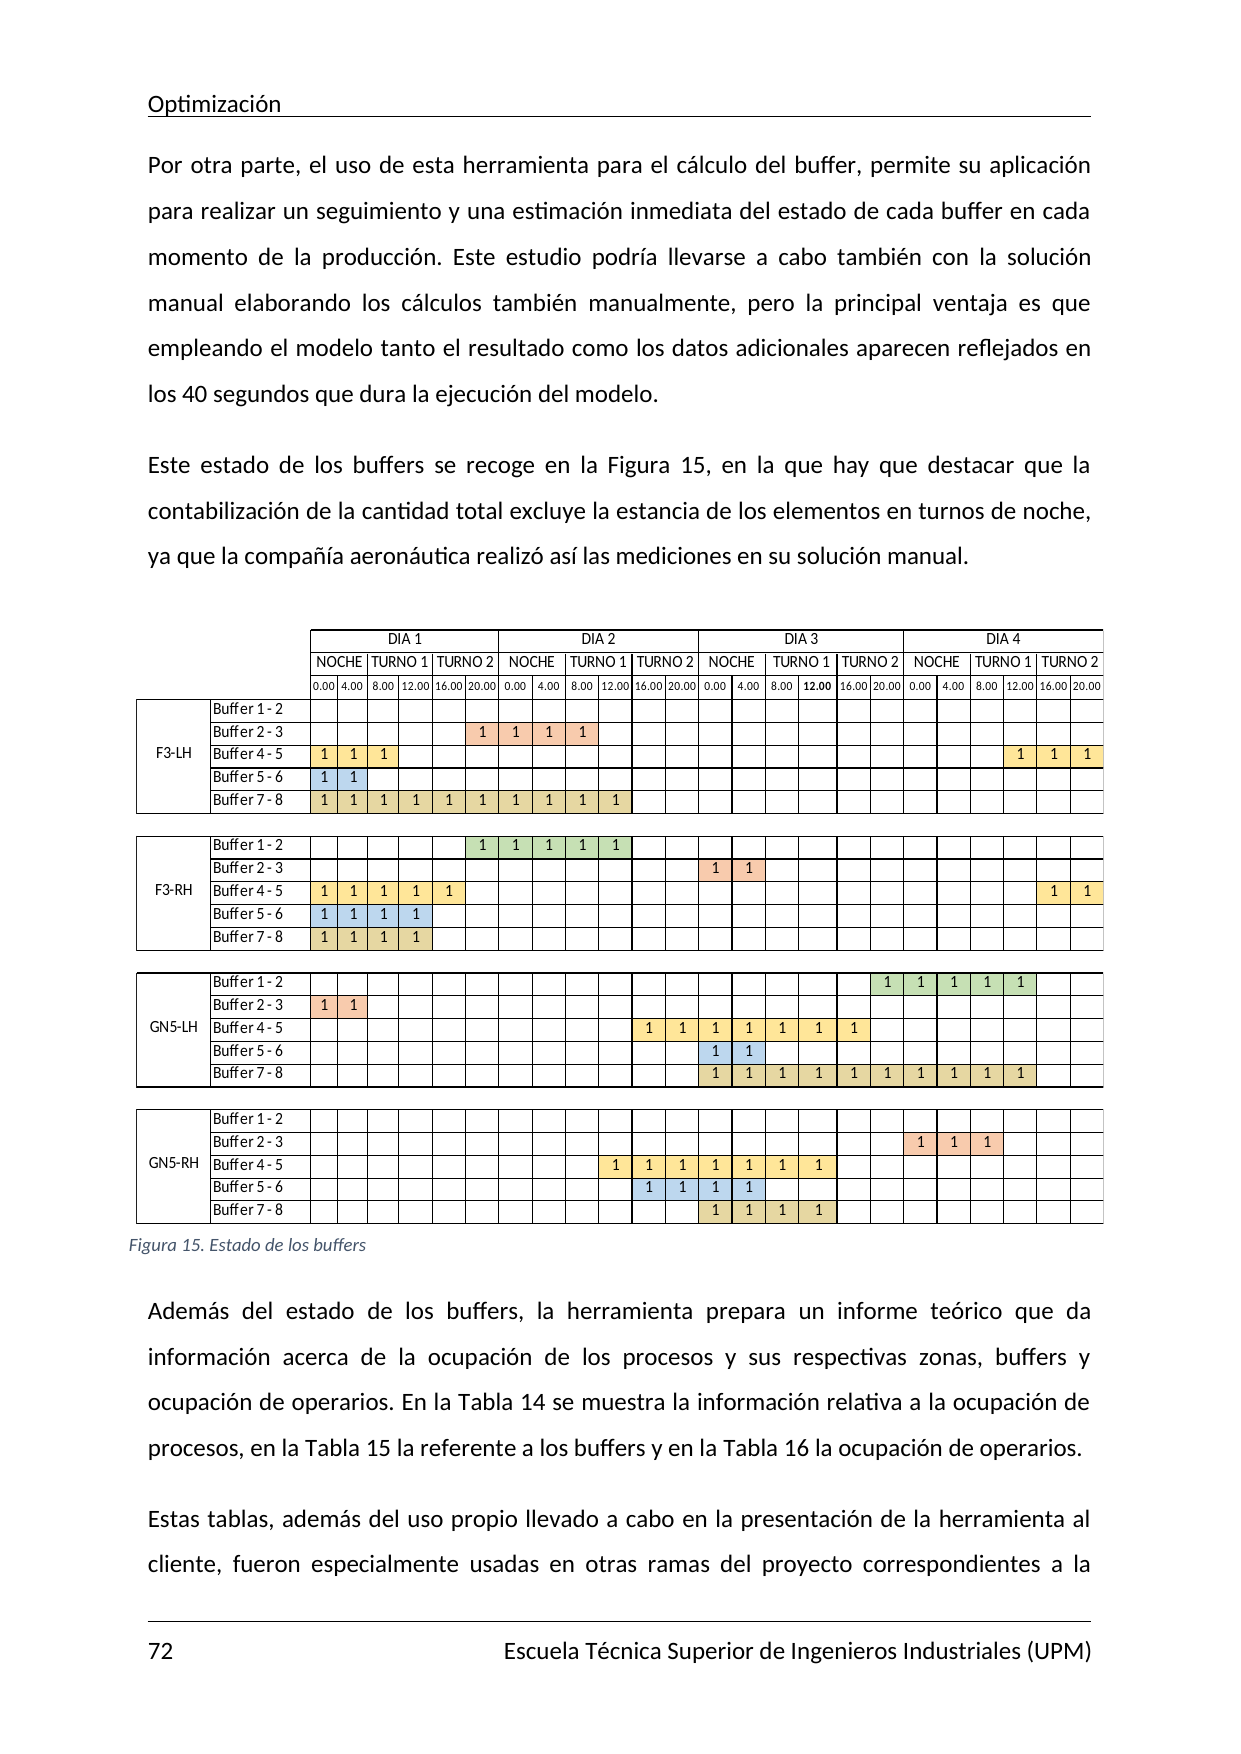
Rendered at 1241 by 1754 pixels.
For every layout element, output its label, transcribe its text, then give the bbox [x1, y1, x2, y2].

text Además del estado de los buffers, la herramienta prepara un informe teórico que da información acerca de la ocupación de los procesos y sus respectivas zonas, buffers y ocupación de operarios. En la Tabla 14 se muestra la información relativa a la ocupación de procesos, en la Tabla 15 la referente a los buffers y en la Tabla 16 la ocupación de operarios. [148, 1295, 1092, 1463]
text Este estado de los buffers se recoge en la Figura 15, en la que hay que destacar que la contabilización de la cantidad total excluye la estancia de los elementos en turnos de noche, ya que la compañía aeronáutica realizó así las mediciones en su solución manual. [148, 449, 1092, 571]
text Por otra parte, el uso de esta herramienta para el cálculo del buffer, permite su aplicación para realizar un seguimiento y una estimación inmediata del estado de cada buffer en cada momento de la producción. Este estudio podría llevarse a cabo también con la solución manual elaborando los cálculos también manualmente, pero la principal ventaja es que empleando el modelo tanto el resultado como los datos adicionales aparecen reflejados en los 40 segundos que dura la ejecución del modelo. [148, 150, 1092, 409]
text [148, 1503, 1092, 1579]
